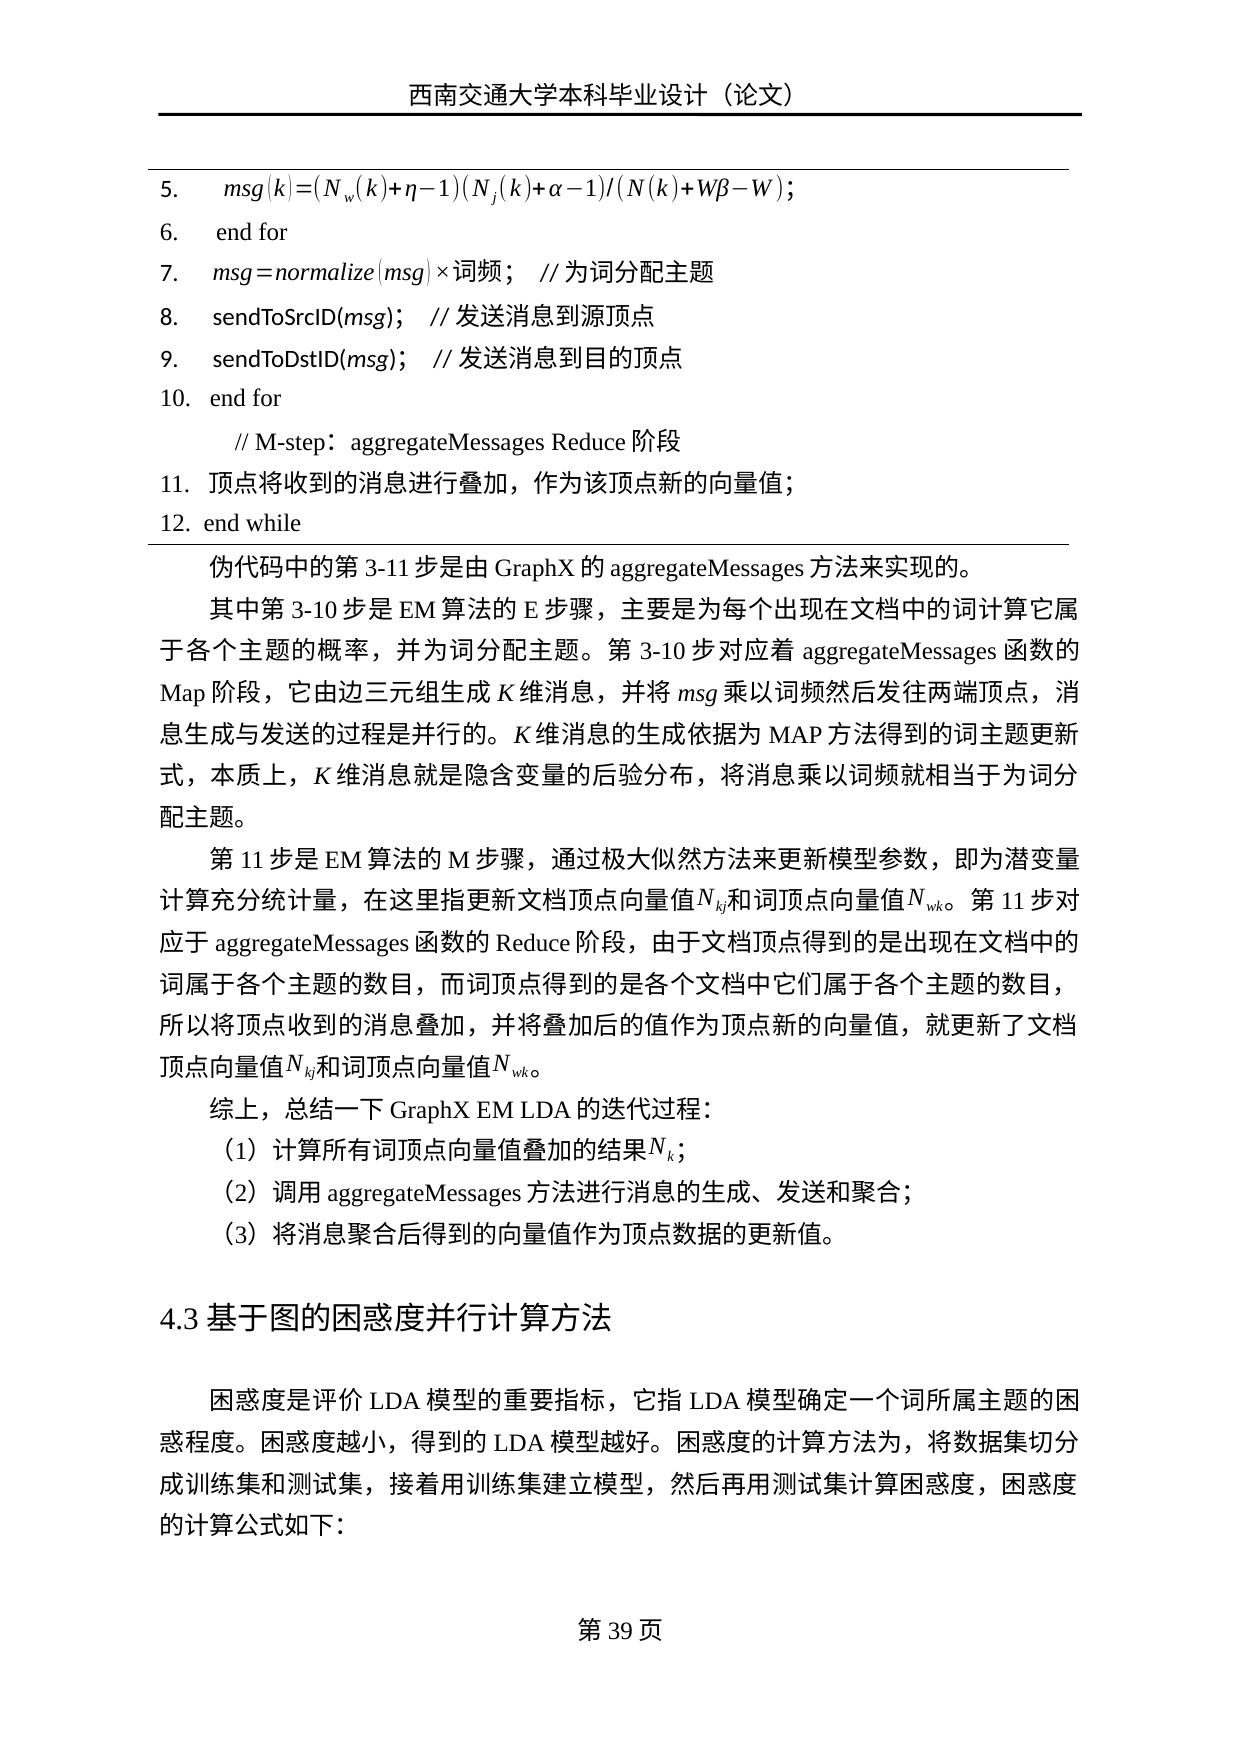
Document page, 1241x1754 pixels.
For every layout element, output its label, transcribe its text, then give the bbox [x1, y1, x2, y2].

text 伪代码中的第3-11步是由GraphX的aggregateMessages方法来实现的。 [159, 545, 1081, 586]
text （3）将消息聚合后得到的向量值作为顶点数据的更新值。 [159, 1211, 1081, 1253]
text （2）调用aggregateMessages方法进行消息的生成、发送和聚合； [159, 1170, 1081, 1211]
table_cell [148, 170, 1068, 544]
text （1）计算所有词顶点向量值叠加的结果； [159, 1128, 1081, 1170]
text 综上，总结一下GraphX EM LDA的迭代过程： [159, 1086, 1081, 1128]
text 困惑度是评价LDA模型的重要指标，它指LDA模型确定一个词所属主题的困惑程度。困惑度越小，得到的LDA模型越好。困惑度的计算方法为，将数据集切分成训练集和测试集，接着用训练集建立模型，然后再用测试集计算困惑度，困惑度的计算公式如下： [159, 1378, 1081, 1545]
text 第11步是EM算法的M步骤，通过极大似然方法来更新模型参数，即为潜变量计算充分统计量，在这里指更新文档顶点向量值和词顶点向量值。第11步对应于aggregateMessages函数的Reduce阶段，由于文档顶点得到的是出现在文档中的词属于各个主题的数目，而词顶点得到的是各个文档中它们属于各个主题的数目，所以将顶点收到的消息叠加，并将叠加后的值作为顶点新的向量值，就更新了文档顶点向量值和词顶点向量值。 [159, 836, 1081, 1086]
subtitle 4.3 基于图的困惑度并行计算方法 [159, 1274, 1081, 1357]
text 其中第3-10步是EM算法的E步骤，主要是为每个出现在文档中的词计算它属于各个主题的概率，并为词分配主题。第3-10步对应着aggregateMessages函数的Map阶段，它由边三元组生成K维消息，并将msg乘以词频然后发往两端顶点，消息生成与发送的过程是并行的。K维消息的生成依据为MAP方法得到的词主题更新式，本质上，K维消息就是隐含变量的后验分布，将消息乘以词频就相当于为词分配主题。 [159, 586, 1081, 836]
